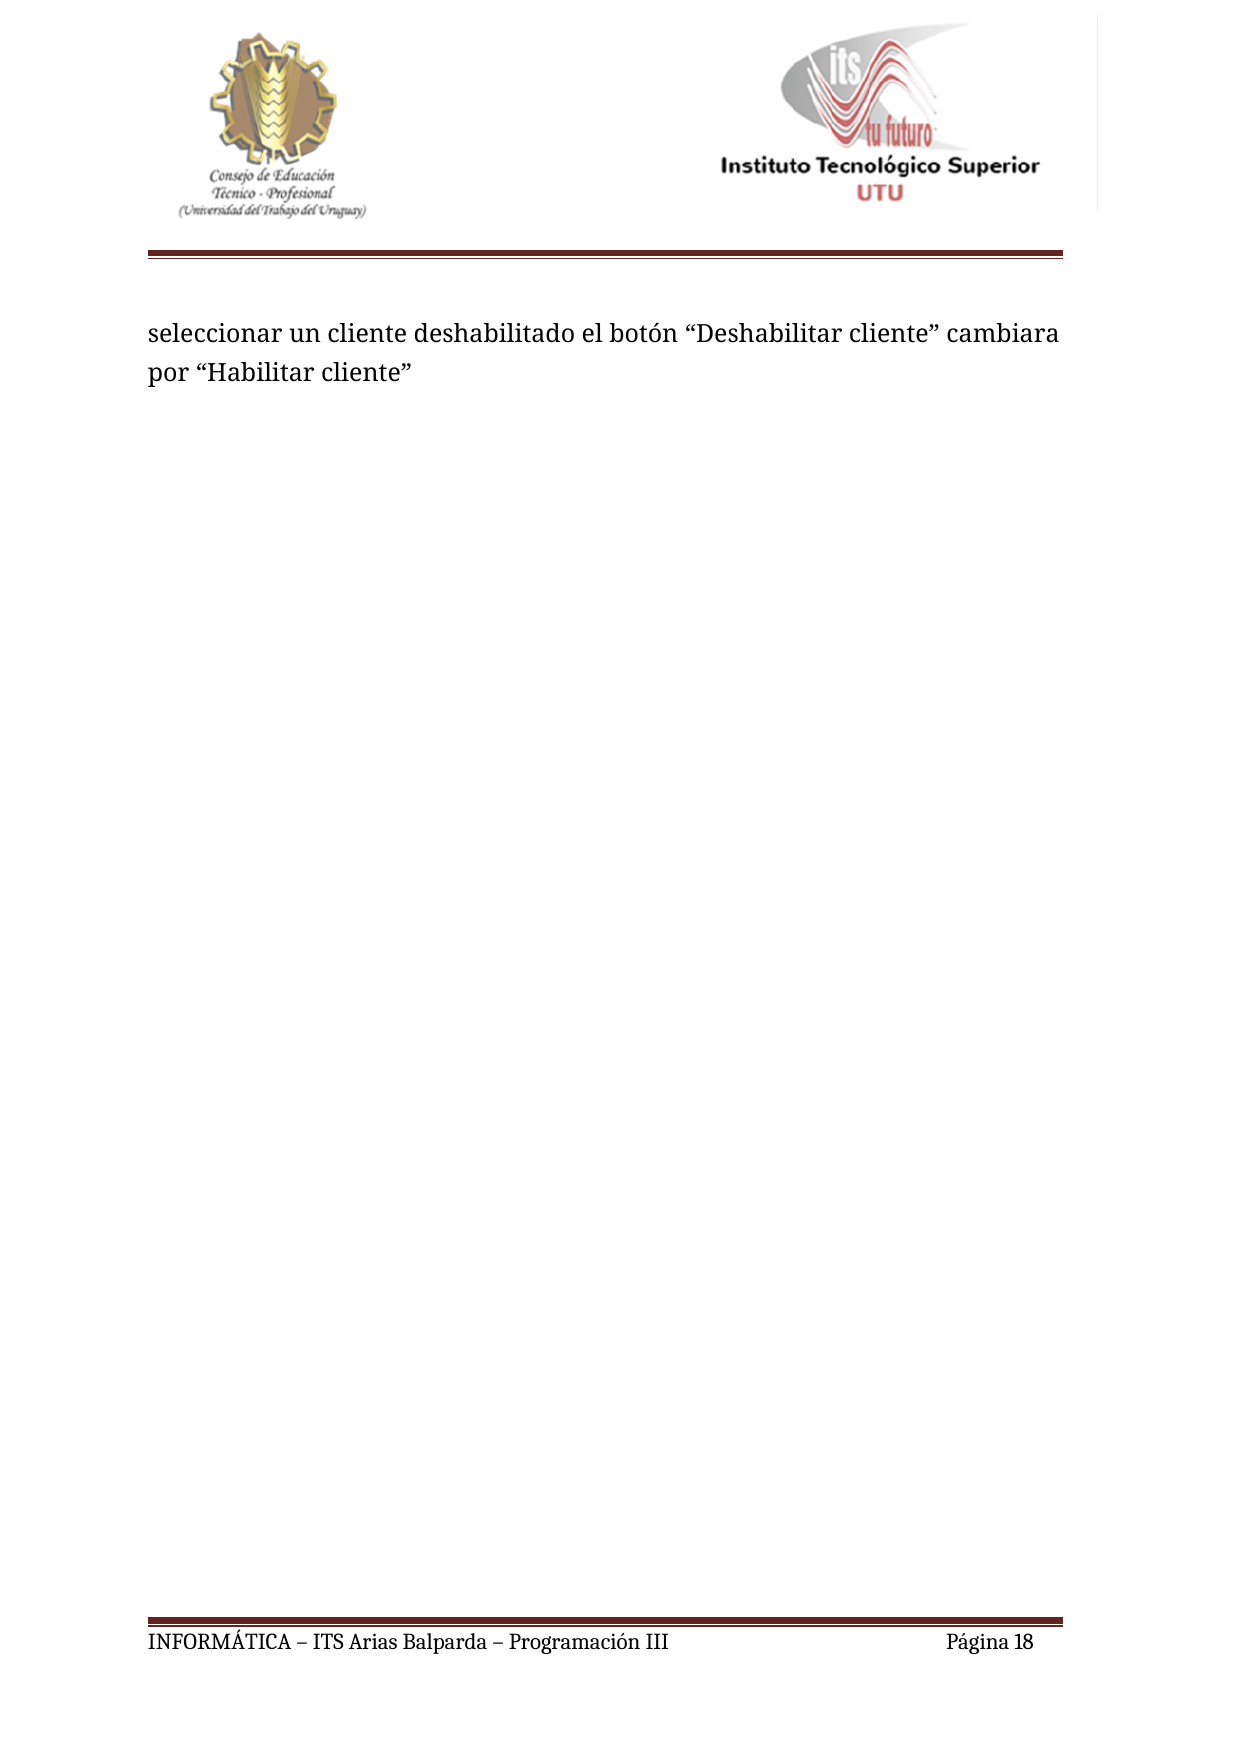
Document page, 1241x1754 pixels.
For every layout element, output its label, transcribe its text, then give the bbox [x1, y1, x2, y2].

picture [147, 0, 1098, 248]
